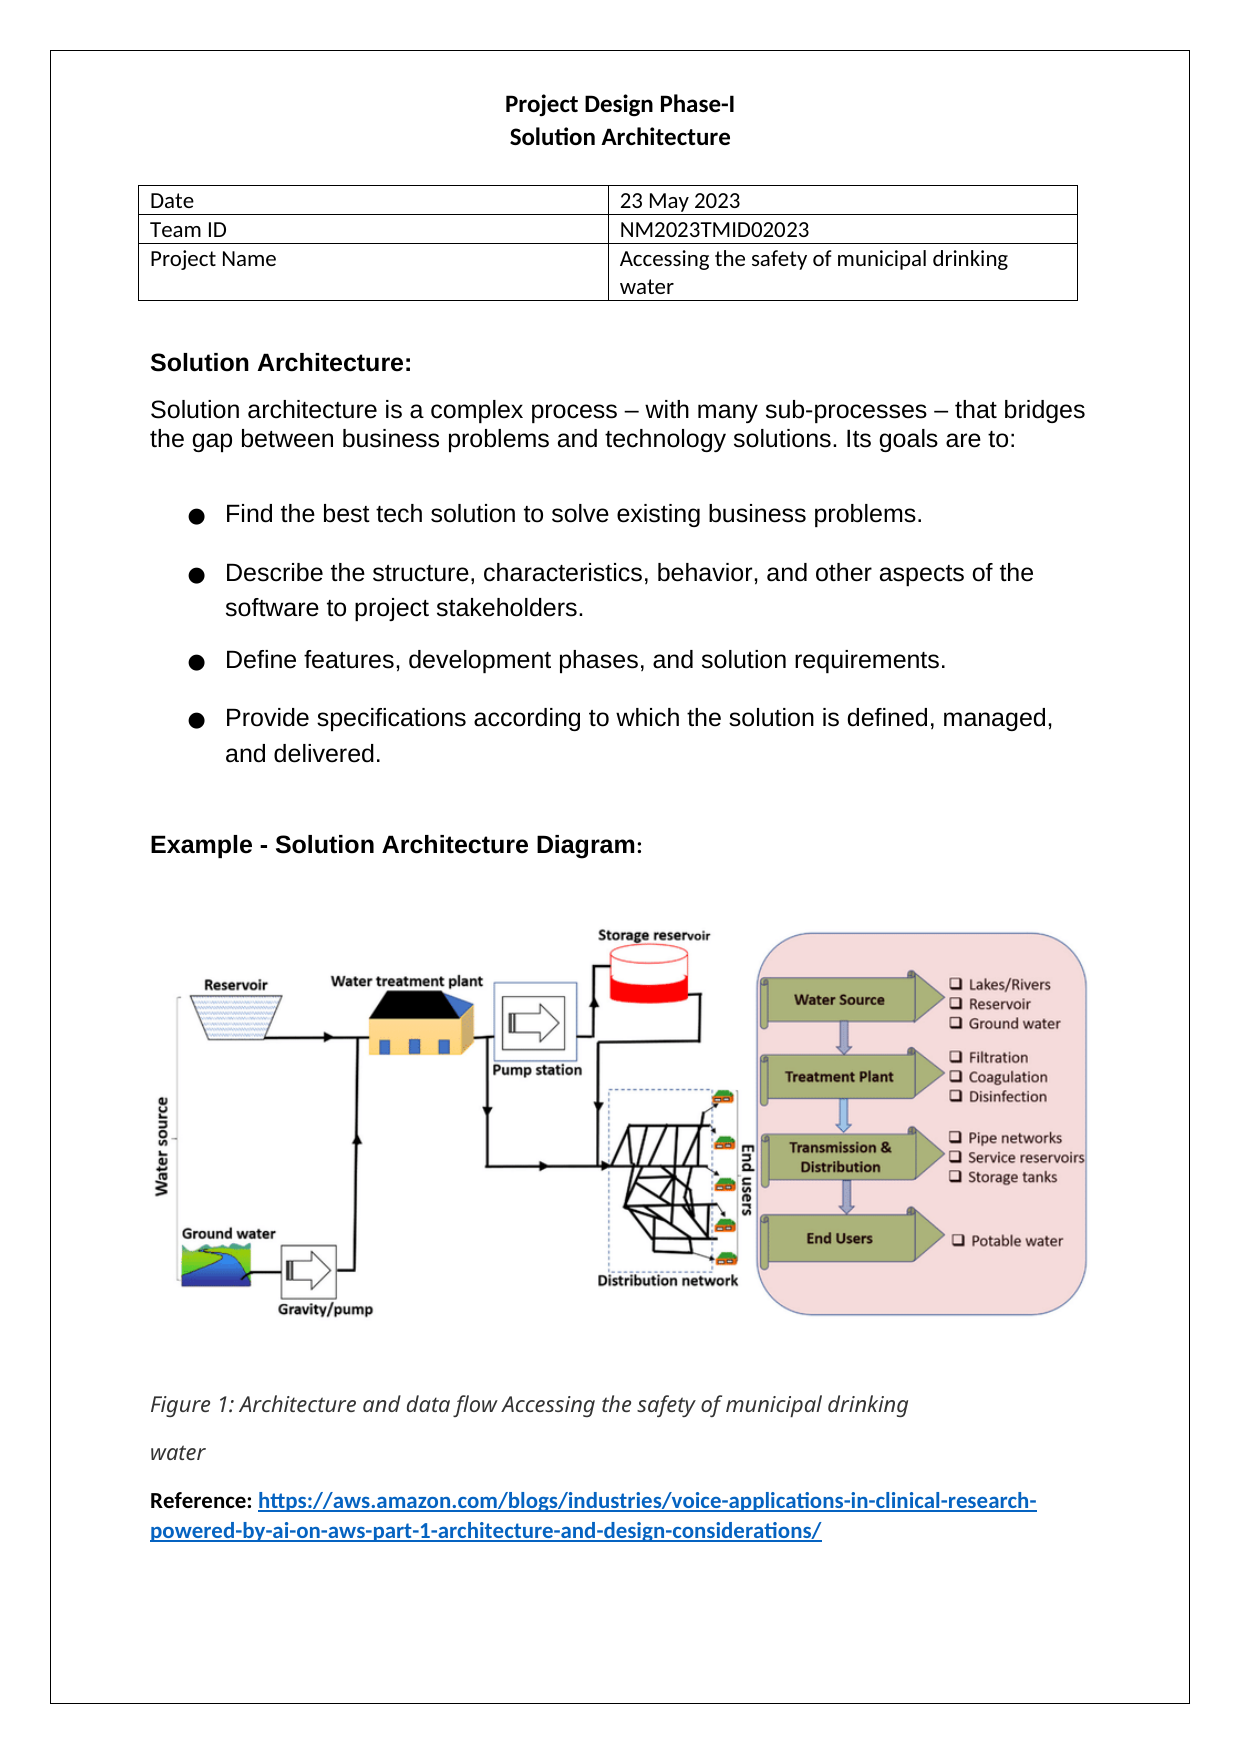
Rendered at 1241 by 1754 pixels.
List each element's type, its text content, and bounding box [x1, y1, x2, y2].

text Solution Architecture [150, 122, 1090, 152]
list Find the best tech solution to solve existing business problems. [187, 492, 1090, 535]
list Define features, development phases, and solution requirements. [187, 637, 1090, 680]
table_cell Accessing the safety of municipal drinking water [609, 244, 1077, 300]
text water [150, 1437, 1090, 1467]
table_cell Project Name [139, 244, 608, 300]
text Project Design Phase-I [150, 89, 1090, 119]
text Solution architecture is a complex process – with many sub-processes – that bridges the gap between business problems and technology solutions. Its goals are to: [150, 396, 1090, 453]
text Example - Solution Architecture Diagram: [150, 830, 1090, 859]
table_header Date [139, 186, 608, 214]
table_cell Team ID [139, 215, 608, 243]
list Describe the structure, characteristics, behavior, and other aspects of the software to project stakeholders. [187, 550, 1090, 622]
picture [150, 924, 1091, 1323]
table_cell NM2023TMID02023 [609, 215, 1077, 243]
table_header 23 May 2023 [609, 186, 1077, 214]
text Solution Architecture: [150, 348, 1090, 377]
text Figure 1: Architecture and data flow Accessing the safety of municipal drinking [150, 1388, 1090, 1418]
list Provide specifications according to which the solution is defined, managed, and delivered. [187, 696, 1090, 767]
text Reference: https://aws.amazon.com/blogs/industries/voice-applications-in-clinical-research-powered-by-ai-on-aws-part-1-architecture-and-design-considerations/ [150, 1486, 1090, 1544]
